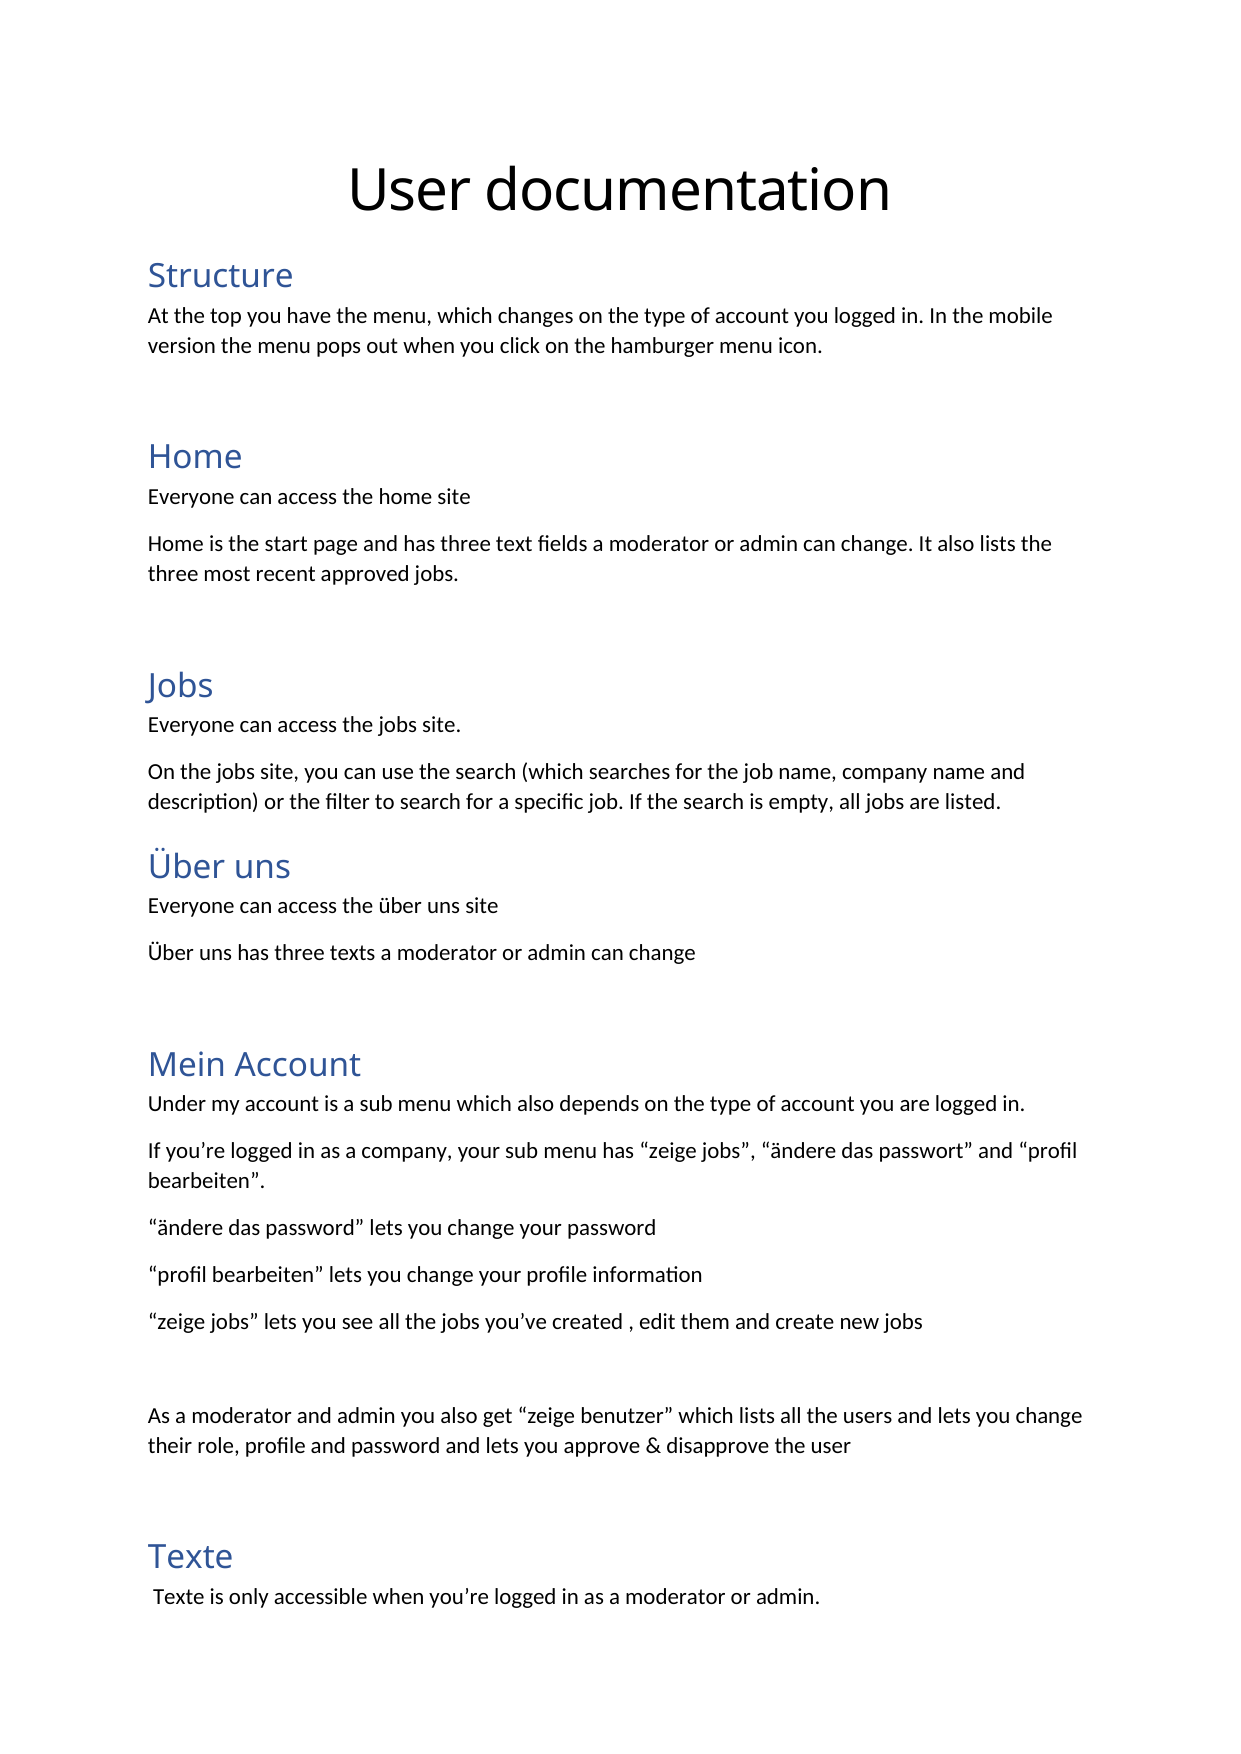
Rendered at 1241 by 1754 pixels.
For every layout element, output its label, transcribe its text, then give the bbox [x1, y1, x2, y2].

text “profil bearbeiten” lets you change your profile information [148, 1260, 1093, 1288]
text Über uns has three texts a moderator or admin can change [148, 938, 1093, 967]
subtitle Texte [148, 1533, 1093, 1579]
title User documentation [148, 148, 1093, 227]
text Everyone can access the home site [148, 482, 1093, 510]
subtitle Mein Account [148, 1041, 1093, 1086]
text As a moderator and admin you also get “zeige benutzer” which lists all the users and lets you change their role, profile and password and lets you approve & disapprove the user [148, 1401, 1093, 1459]
text At the top you have the menu, which changes on the type of account you logged in. In the mobile version the menu pops out when you click on the hamburger menu icon. [148, 301, 1093, 359]
subtitle Structure [148, 252, 1093, 297]
subtitle Jobs [148, 661, 1093, 707]
text “ändere das password” lets you change your password [148, 1213, 1093, 1242]
text Under my account is a sub menu which also depends on the type of account you are logged in. [148, 1089, 1093, 1118]
text On the jobs site, you can use the search (which searches for the job name, company name and description) or the filter to search for a specific job. If the search is empty, all jobs are listed. [148, 757, 1093, 816]
subtitle Über uns [148, 843, 1093, 888]
text Home is the start page and has three text fields a moderator or admin can change. It also lists the three most recent approved jobs. [148, 529, 1093, 587]
text “zeige jobs” lets you see all the jobs you’ve created , edit them and create new jobs [148, 1307, 1093, 1335]
text If you’re logged in as a company, your sub menu has “zeige jobs”, “ändere das passwort” and “profil bearbeiten”. [148, 1136, 1093, 1195]
subtitle Home [148, 433, 1093, 479]
text Texte is only accessible when you’re logged in as a moderator or admin. [148, 1582, 1093, 1610]
text Everyone can access the jobs site. [148, 710, 1093, 738]
text Everyone can access the über uns site [148, 892, 1093, 920]
